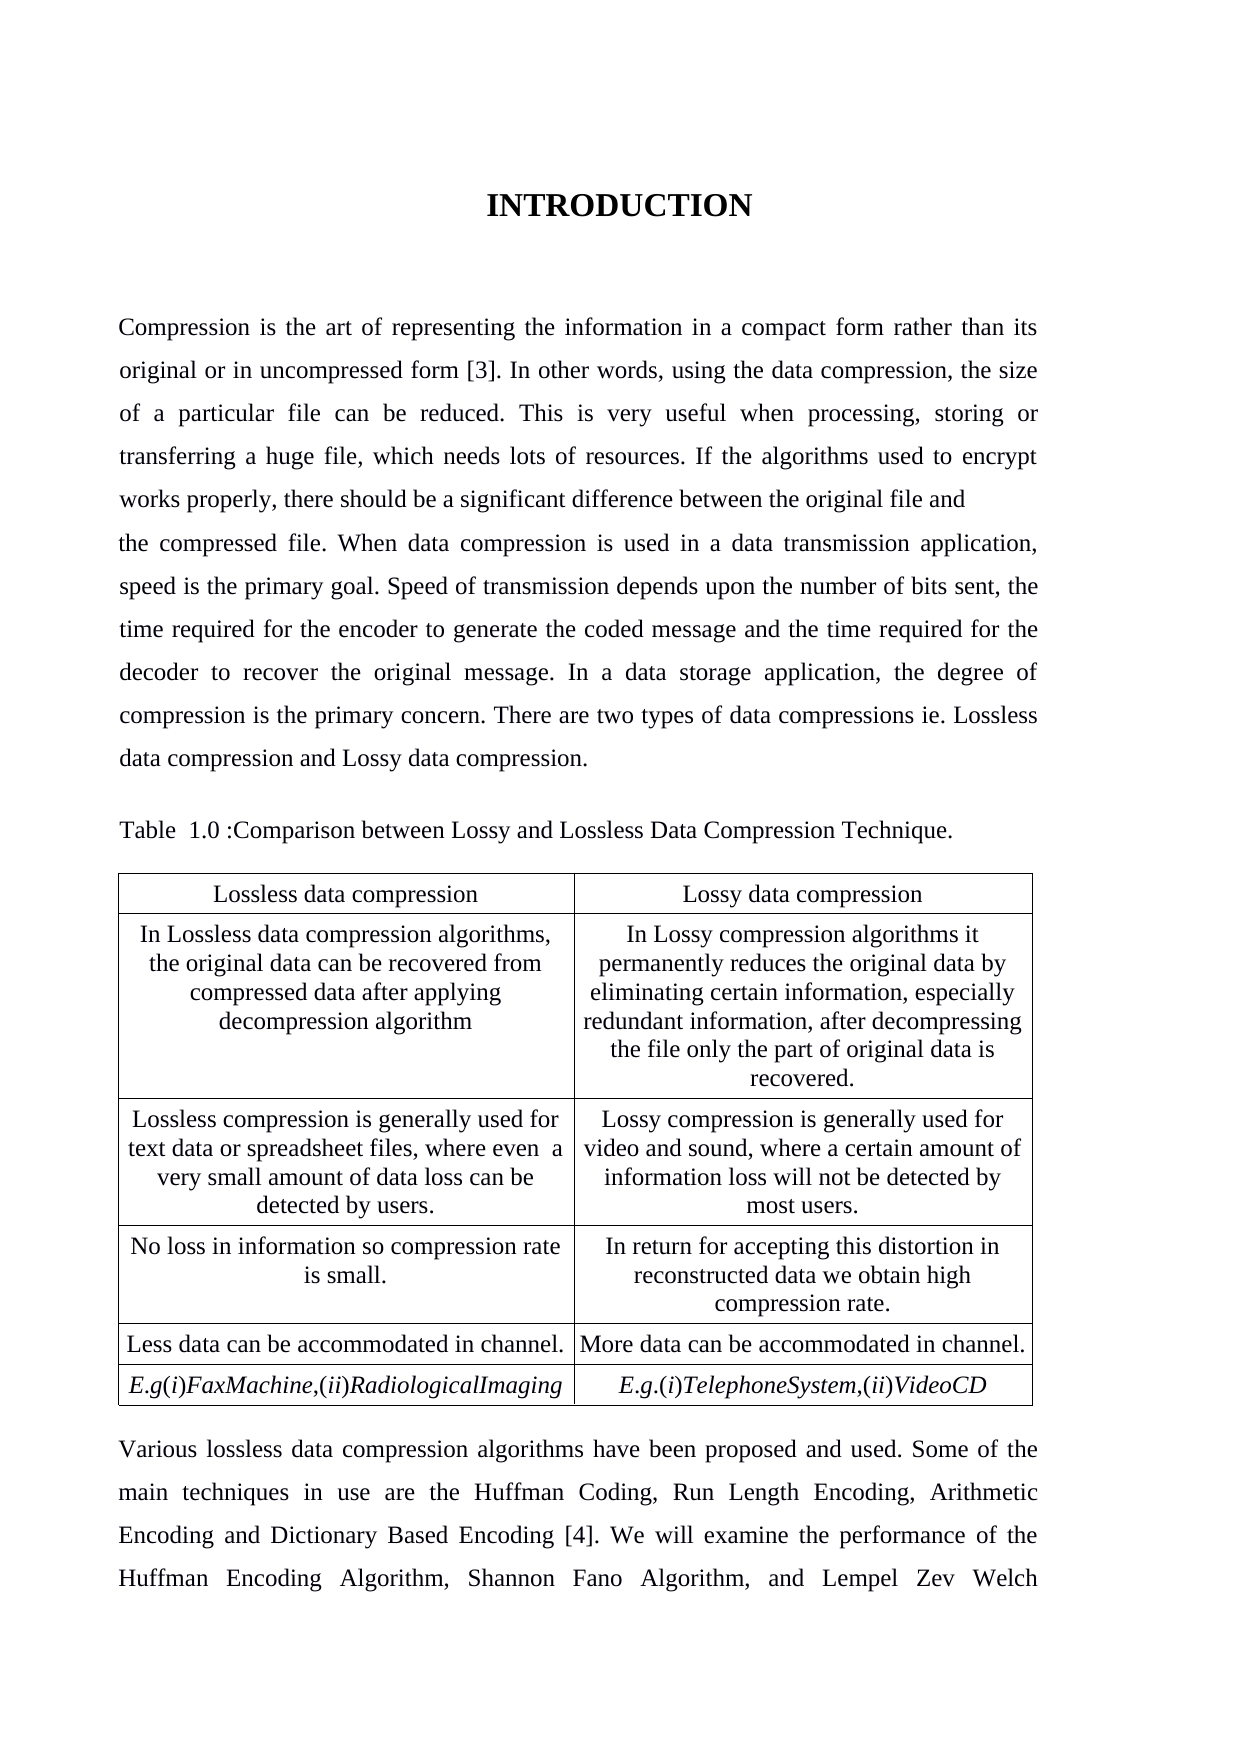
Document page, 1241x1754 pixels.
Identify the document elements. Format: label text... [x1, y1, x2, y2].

table_cell In Lossy compression algorithms it permanently reduces the original data by eliminating certain information, especially redundant information, after decompressing the file only the part of original data is recovered. [575, 914, 1032, 1098]
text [118, 1434, 1039, 1592]
table_cell No loss in information so compression rate is small. [119, 1226, 574, 1323]
table_header Lossy data compression [575, 874, 1032, 913]
subtitle INTRODUCTION [117, 185, 1122, 223]
table_cell Lossy compression is generally used for video and sound, where a certain amount of information loss will not be detected by most users. [575, 1099, 1032, 1225]
table_cell Less data can be accommodated in channel. [119, 1324, 574, 1364]
table_cell In Lossless data compression algorithms, the original data can be recovered from compressed data after applying decompression algorithm [119, 914, 574, 1098]
text the compressed file. When data compression is used in a data transmission application, speed is the primary goal. Speed of transmission depends upon the number of bits sent, the time required for the encoder to generate the coded message and the time required for the decoder to recover the original message. In a data storage application, the degree of compression is the primary concern. There are two types of data compressions ie. Lossless data compression and Lossy data compression. [118, 528, 1039, 772]
table_cell More data can be accommodated in channel. [575, 1324, 1032, 1364]
table_cell Lossless compression is generally used for text data or spreadsheet files, where even a very small amount of data loss can be detected by users. [119, 1099, 574, 1225]
text Compression is the art of representing the information in a compact form rather than its original or in uncompressed form [3]. In other words, using the data compression, the size of a particular file can be reduced. This is very useful when processing, storing or transferring a huge file, which needs lots of resources. If the algorithms used to encrypt works properly, there should be a significant difference between the original file and [118, 312, 1039, 513]
table_cell E.g.(i)TelephoneSystem,(ii)VideoCD [575, 1365, 1032, 1404]
text Table 1.0 :Comparison between Lossy and Lossless Data Compression Technique. [118, 815, 1039, 844]
table_header Lossless data compression [119, 874, 574, 913]
table_cell In return for accepting this distortion in reconstructed data we obtain high compression rate. [575, 1226, 1032, 1323]
table_cell E.g(i)FaxMachine,(ii)RadiologicalImaging [119, 1365, 574, 1404]
